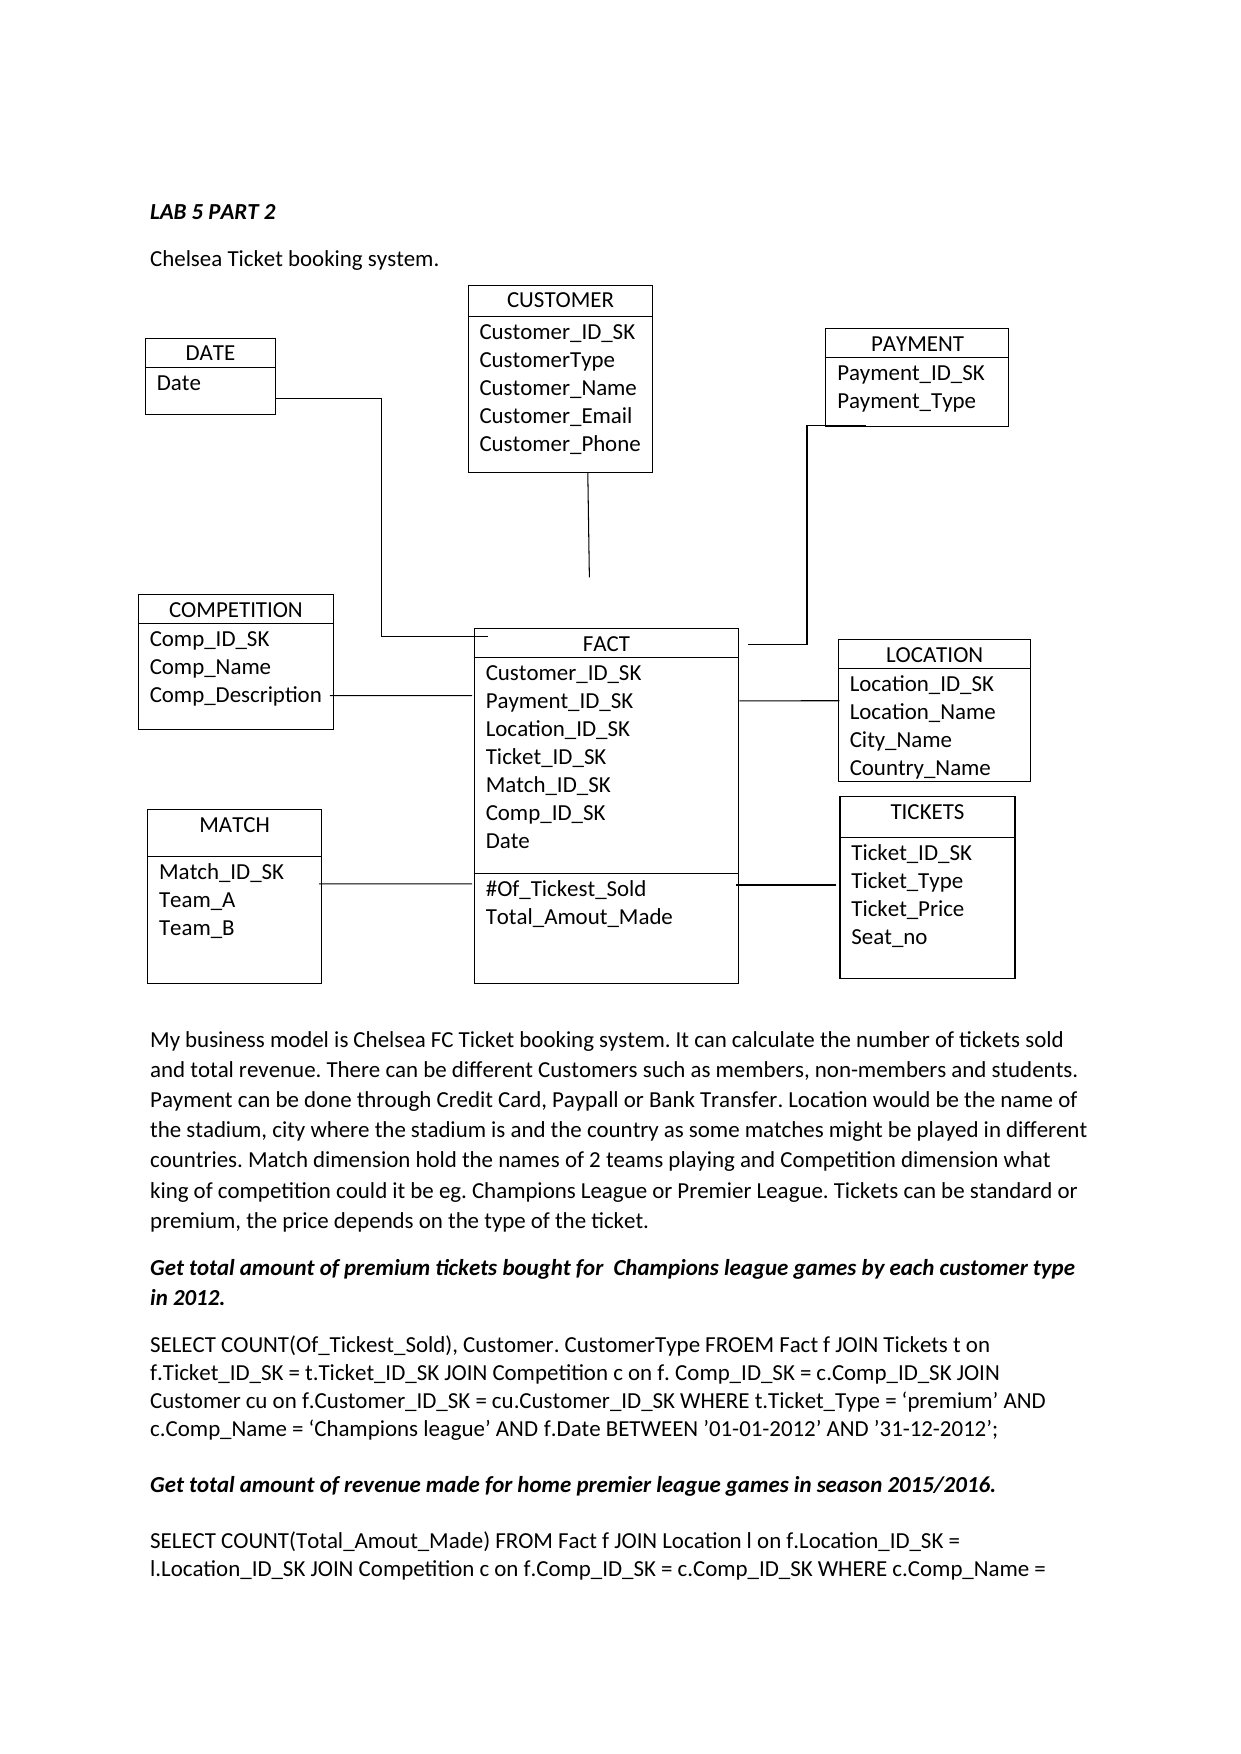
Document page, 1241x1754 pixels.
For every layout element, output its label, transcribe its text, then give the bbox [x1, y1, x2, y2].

table_cell Ticket_ID_SK Ticket_Type Ticket_Price Seat_no [841, 838, 1014, 977]
text Chelsea Ticket booking system. [150, 244, 1090, 272]
table_cell Location_ID_SK Location_Name City_Name Country_Name [839, 669, 1030, 781]
table_cell Customer_ID_SK CustomerType Customer_Name Customer_Email Customer_Phone [469, 317, 652, 472]
table_header FACT [475, 629, 738, 657]
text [150, 1526, 1090, 1582]
text LAB 5 PART 2 [150, 197, 1090, 225]
table_cell Comp_ID_SK Comp_Name Comp_Description [139, 624, 333, 729]
table_header PAYMENT [826, 329, 1008, 357]
table_header LOCATION [839, 640, 1030, 668]
text My business model is Chelsea FC Ticket booking system. It can calculate the number of tickets sold and total revenue. There can be different Customers such as members, non-members and students. Payment can be done through Credit Card, Paypall or Bank Transfer. Location would be the name of the stadium, city where the stadium is and the country as some matches might be played in different countries. Match dimension hold the names of 2 teams playing and Competition dimension what king of competition could it be eg. Champions League or Premier League. Tickets can be standard or premium, the price depends on the type of the ticket. [150, 1025, 1090, 1234]
table_header TICKETS [841, 797, 1014, 837]
text Get total amount of revenue made for home premier league games in season 2015/2016. [150, 1470, 1090, 1498]
table_cell Customer_ID_SK Payment_ID_SK Location_ID_SK Ticket_ID_SK Match_ID_SK Comp_ID_SK Date [475, 658, 738, 873]
text Get total amount of premium tickets bought for Champions league games by each customer type in 2012. [150, 1253, 1090, 1311]
table_cell Date [146, 368, 275, 414]
table_cell Match_ID_SK Team_A Team_B [148, 857, 321, 983]
table_cell #Of_Tickest_Sold Total_Amout_Made [475, 874, 738, 983]
table_header COMPETITION [139, 595, 333, 623]
table_cell Payment_ID_SK Payment_Type [826, 358, 1008, 426]
table_header MATCH [148, 810, 321, 856]
table_header DATE [146, 339, 275, 367]
text SELECT COUNT(Of_Tickest_Sold), Customer. CustomerType FROEM Fact f JOIN Tickets t on f.Ticket_ID_SK = t.Ticket_ID_SK JOIN Competition c on f. Comp_ID_SK = c.Comp_ID_SK JOIN Customer cu on f.Customer_ID_SK = cu.Customer_ID_SK WHERE t.Ticket_Type = ‘premium’ AND c.Comp_Name = ‘Champions league’ AND f.Date BETWEEN ’01-01-2012’ AND ’31-12-2012’; [150, 1330, 1090, 1442]
table_header CUSTOMER [469, 286, 652, 316]
